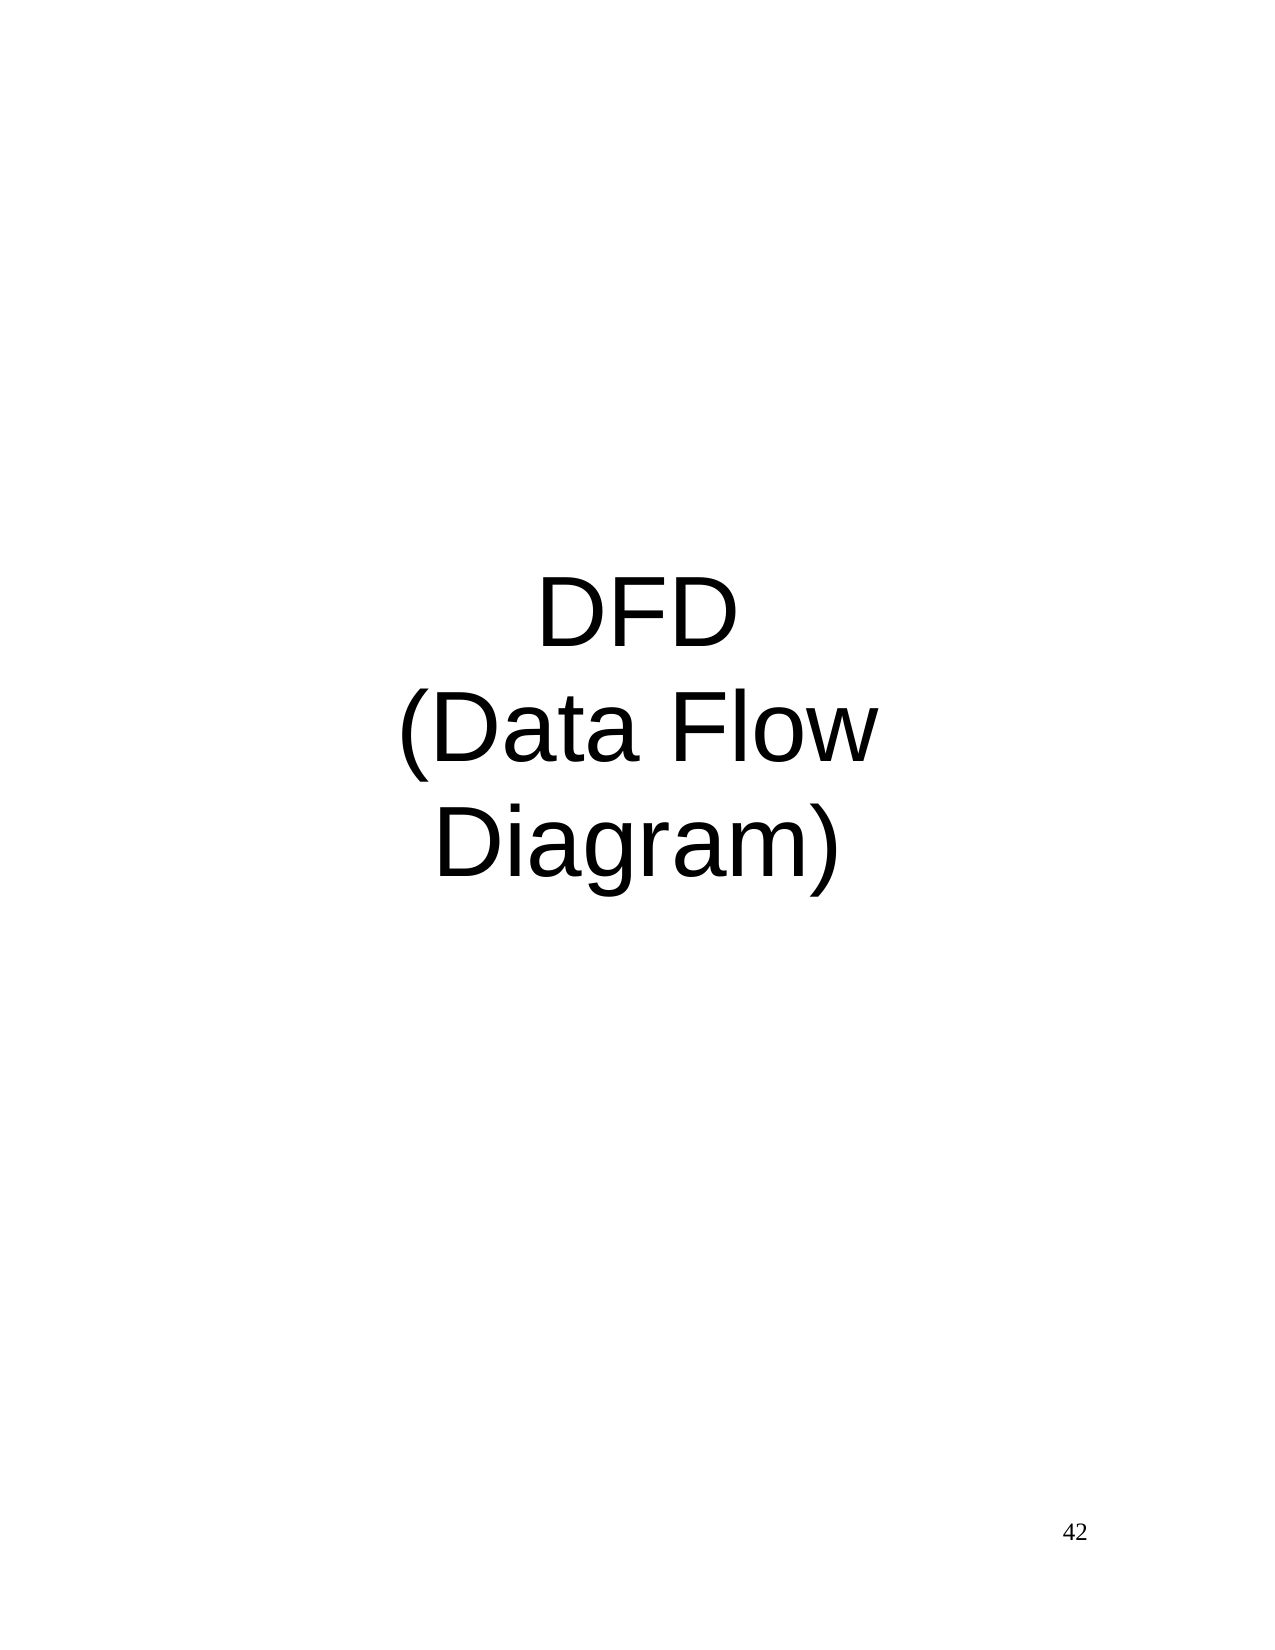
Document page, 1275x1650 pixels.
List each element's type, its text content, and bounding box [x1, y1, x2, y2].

text (Data Flow Diagram) [187, 667, 1087, 897]
text DFD [187, 552, 1087, 667]
